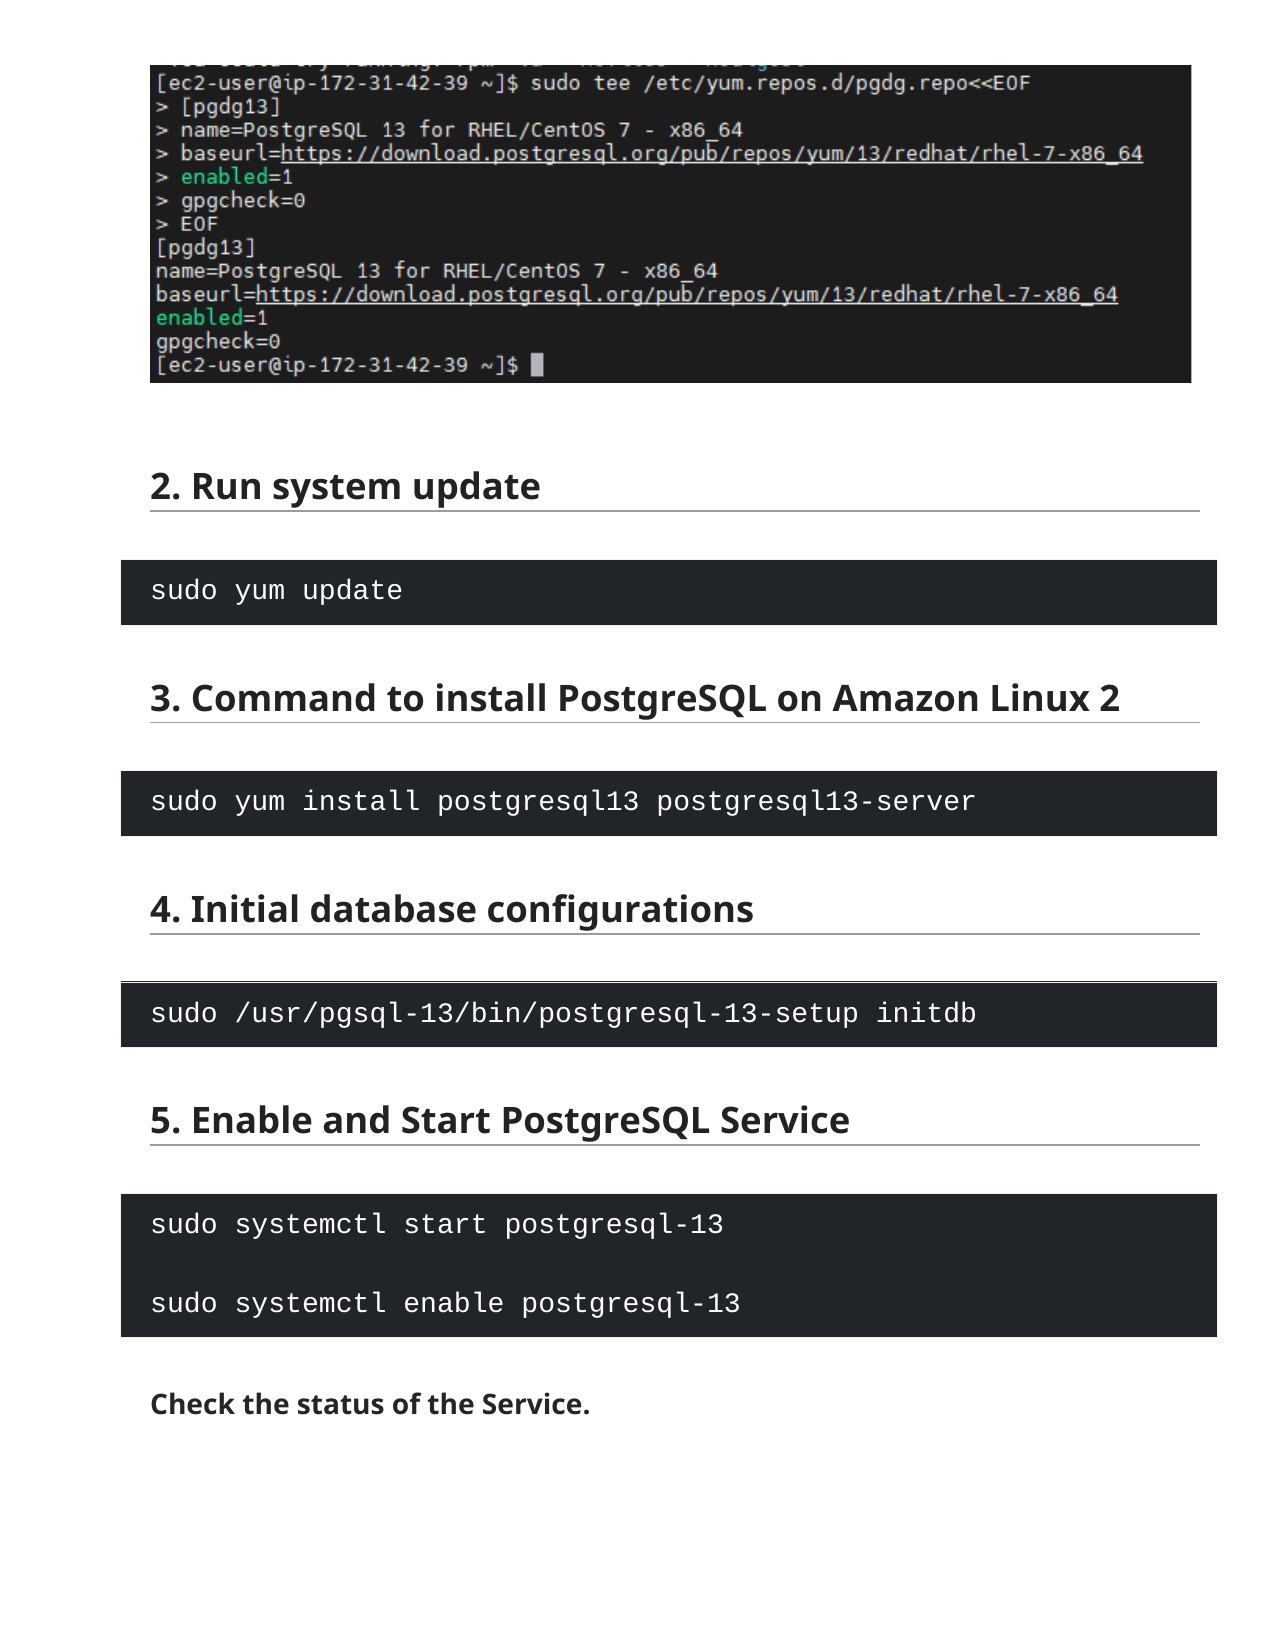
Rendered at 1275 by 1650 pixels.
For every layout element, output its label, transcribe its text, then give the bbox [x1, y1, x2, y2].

text sudo /usr/pgsql-13/bin/postgresql-13-setup initdb [121, 983, 1217, 1047]
subtitle 3. Command to install PostgreSQL on Amazon Linux 2 [150, 672, 1200, 722]
text Check the status of the Service. [150, 1384, 1200, 1423]
subtitle 5. Enable and Start PostgreSQL Service [150, 1094, 1200, 1144]
subtitle 2. Run system update [150, 461, 1200, 510]
text sudo systemctl enable postgresql-13 [121, 1271, 1217, 1337]
picture [150, 65, 1192, 383]
subtitle 4. Initial database configurations [150, 883, 1200, 933]
text sudo systemctl start postgresql-13 [121, 1194, 1217, 1242]
text sudo yum install postgresql13 postgresql13-server [121, 771, 1217, 836]
text sudo yum update [121, 560, 1217, 625]
